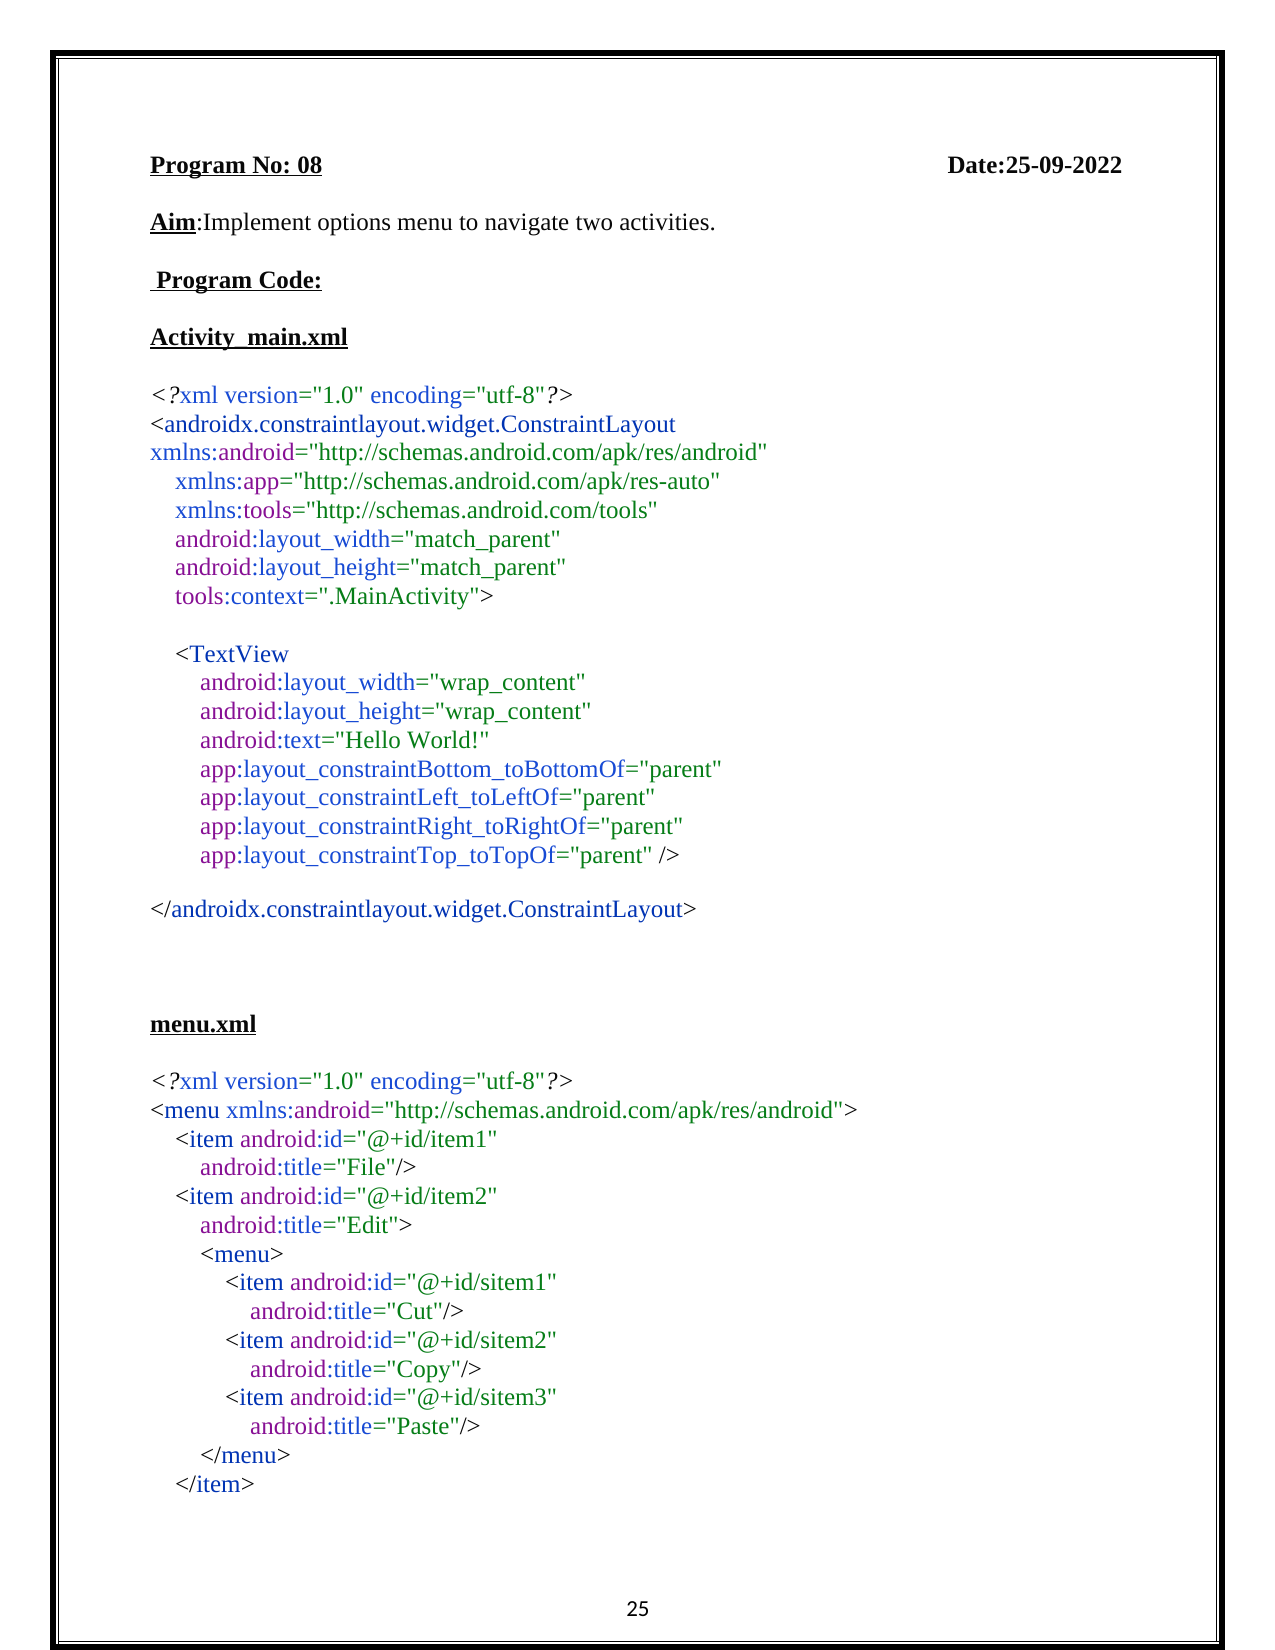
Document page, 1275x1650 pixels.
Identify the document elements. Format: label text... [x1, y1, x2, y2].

text Program No: 08 Date:25-09-2022 [150, 150, 1125, 179]
text menu.xml [150, 1009, 1125, 1037]
text Program Code: [150, 265, 1125, 294]
text Activity_main.xml [150, 322, 1125, 351]
text <?xml version="1.0" encoding="utf-8"?> <androidx.constraintlayout.widget.ConstraintLayout xmlns:android="http://schemas.android.com/apk/res/android" xmlns:app="http://schemas.android.com/apk/res-auto" xmlns:tools="http://schemas.android.com/tools" android:layout_width="match_parent" android:layout_height="match_parent" tools:context=".MainActivity"> <TextView android:layout_width="wrap_content" android:layout_height="wrap_content" android:text="Hello World!" app:layout_constraintBottom_toBottomOf="parent" app:layout_constraintLeft_toLeftOf="parent" app:layout_constraintRight_toRightOf="parent" app:layout_constraintTop_toTopOf="parent" /> [150, 380, 1125, 869]
text Aim:Implement options menu to navigate two activities. [150, 207, 1125, 236]
text </androidx.constraintlayout.widget.ConstraintLayout> [150, 894, 1125, 922]
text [150, 1066, 1125, 1497]
